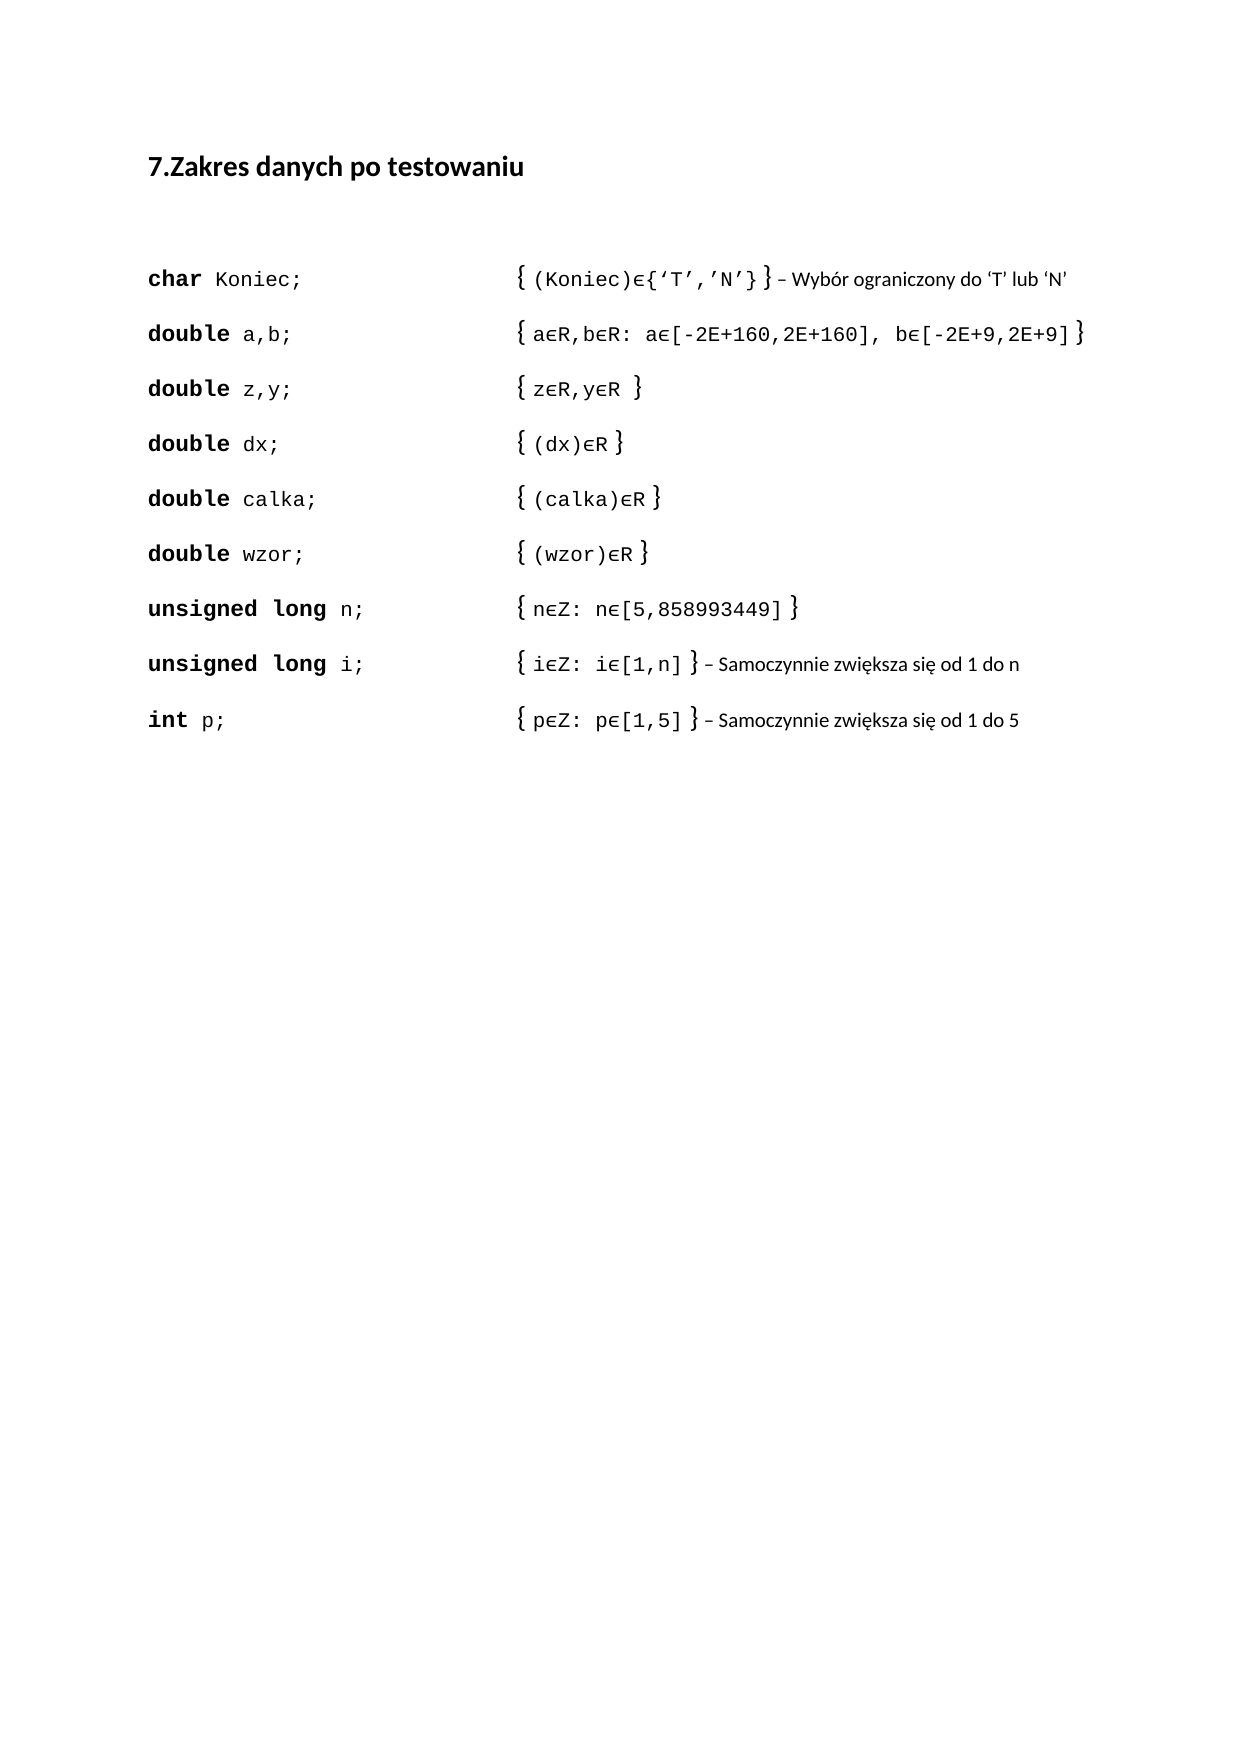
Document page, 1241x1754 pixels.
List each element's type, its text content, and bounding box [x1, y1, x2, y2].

text char Koniec; { (Koniec)ϵ{‘T’,’N’} } – Wybór ograniczony do ‘T’ lub ‘N’ [148, 258, 1093, 293]
text double dx; { (dx)ϵR } [148, 423, 1093, 459]
text double a,b; { aϵR,bϵR: aϵ[-2E+160,2E+160], bϵ[-2E+9,2E+9] } [148, 313, 1093, 348]
text double wzor; { (wzor)ϵR } [148, 533, 1093, 569]
text double z,y; { zϵR,yϵR } [148, 368, 1093, 404]
text 7.Zakres danych po testowaniu [148, 148, 1093, 183]
text unsigned long n; { nϵZ: nϵ[5,858993449] } [148, 588, 1093, 624]
text int p; { pϵZ: pϵ[1,5] } – Samoczynnie zwiększa się od 1 do 5 [148, 699, 1093, 734]
text double calka; { (calka)ϵR } [148, 478, 1093, 514]
text unsigned long i; { iϵZ: iϵ[1,n] } – Samoczynnie zwiększa się od 1 do n [148, 643, 1093, 679]
